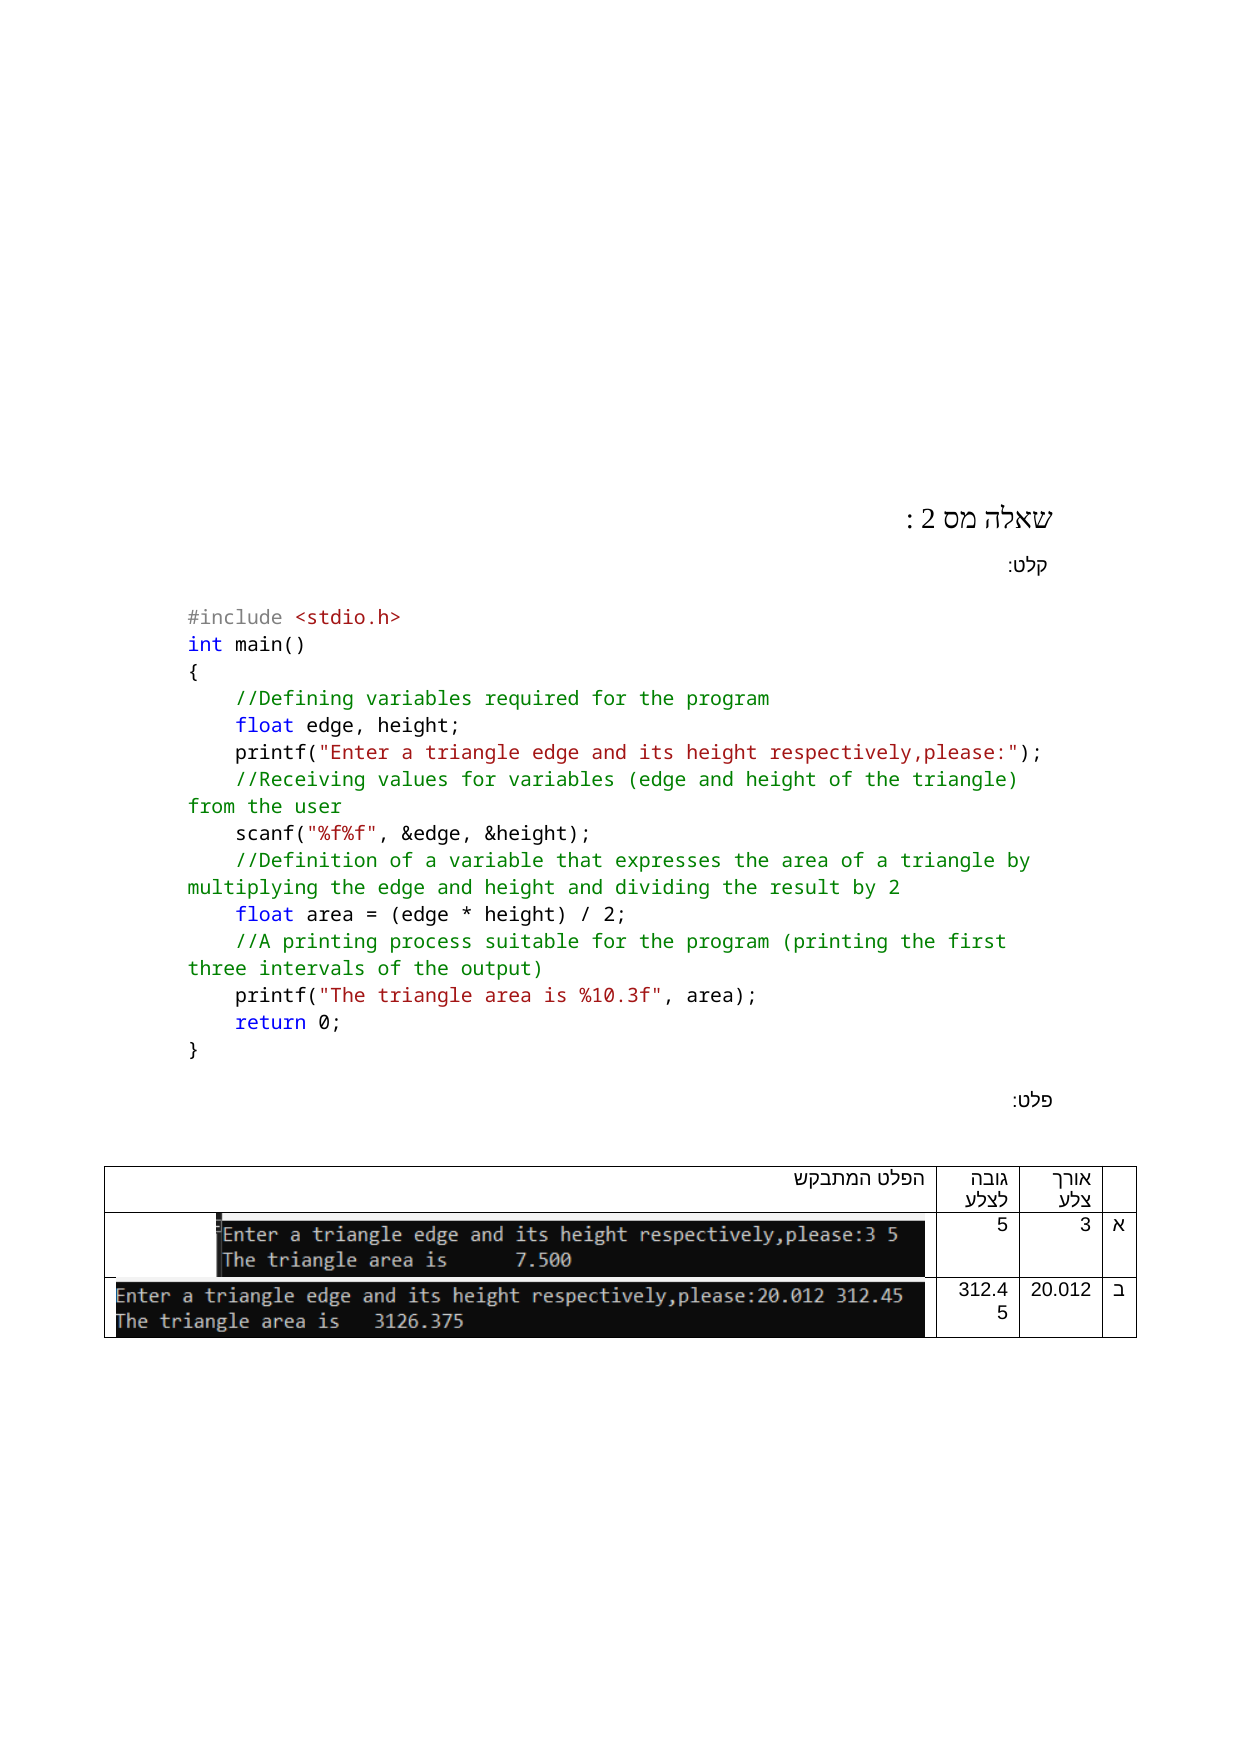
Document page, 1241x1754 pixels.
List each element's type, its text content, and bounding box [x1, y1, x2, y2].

table_header אורך צלע [1020, 1167, 1102, 1212]
text { [187, 657, 1053, 684]
table_cell א [1103, 1213, 1136, 1277]
table_cell [105, 1213, 216, 1277]
table_cell ב [1103, 1278, 1136, 1337]
text printf("The triangle area is %10.3f", area); [187, 981, 1053, 1008]
text //Receiving values for variables (edge and height of the triangle) from the user [187, 765, 1053, 819]
text #include <stdio.h> [187, 603, 1053, 630]
table_cell [925, 1278, 936, 1337]
text //A printing process suitable for the program (printing the first three intervals of the output) [187, 927, 1053, 981]
text //Definition of a variable that expresses the area of a triangle by multiplying the edge and height and dividing the result by 2 [187, 846, 1053, 900]
text קלט: [187, 553, 1053, 576]
text float edge, height; [187, 711, 1053, 738]
text scanf("%f%f", &edge, &height); [187, 819, 1053, 846]
table_cell 20.012 [1020, 1278, 1102, 1337]
table_cell [105, 1278, 116, 1337]
table_cell 3 [1020, 1213, 1102, 1277]
picture [116, 1213, 925, 1337]
text int main() [187, 630, 1053, 657]
table_header [1103, 1167, 1136, 1212]
text printf("Enter a triangle edge and its height respectively,please:"); [187, 738, 1053, 765]
text float area = (edge * height) / 2; [187, 900, 1053, 927]
text פלט: [187, 1089, 1053, 1112]
table_header גובה לצלע [937, 1167, 1019, 1212]
table_header הפלט המתבקש [105, 1167, 936, 1212]
table_cell 312.45 [937, 1278, 1019, 1337]
table_cell 5 [937, 1213, 1019, 1277]
text שאלה מס 2 : [187, 501, 1053, 534]
text } [187, 1035, 1053, 1062]
table_cell [925, 1213, 936, 1277]
text //Defining variables required for the program [187, 684, 1053, 711]
text return 0; [187, 1008, 1053, 1035]
